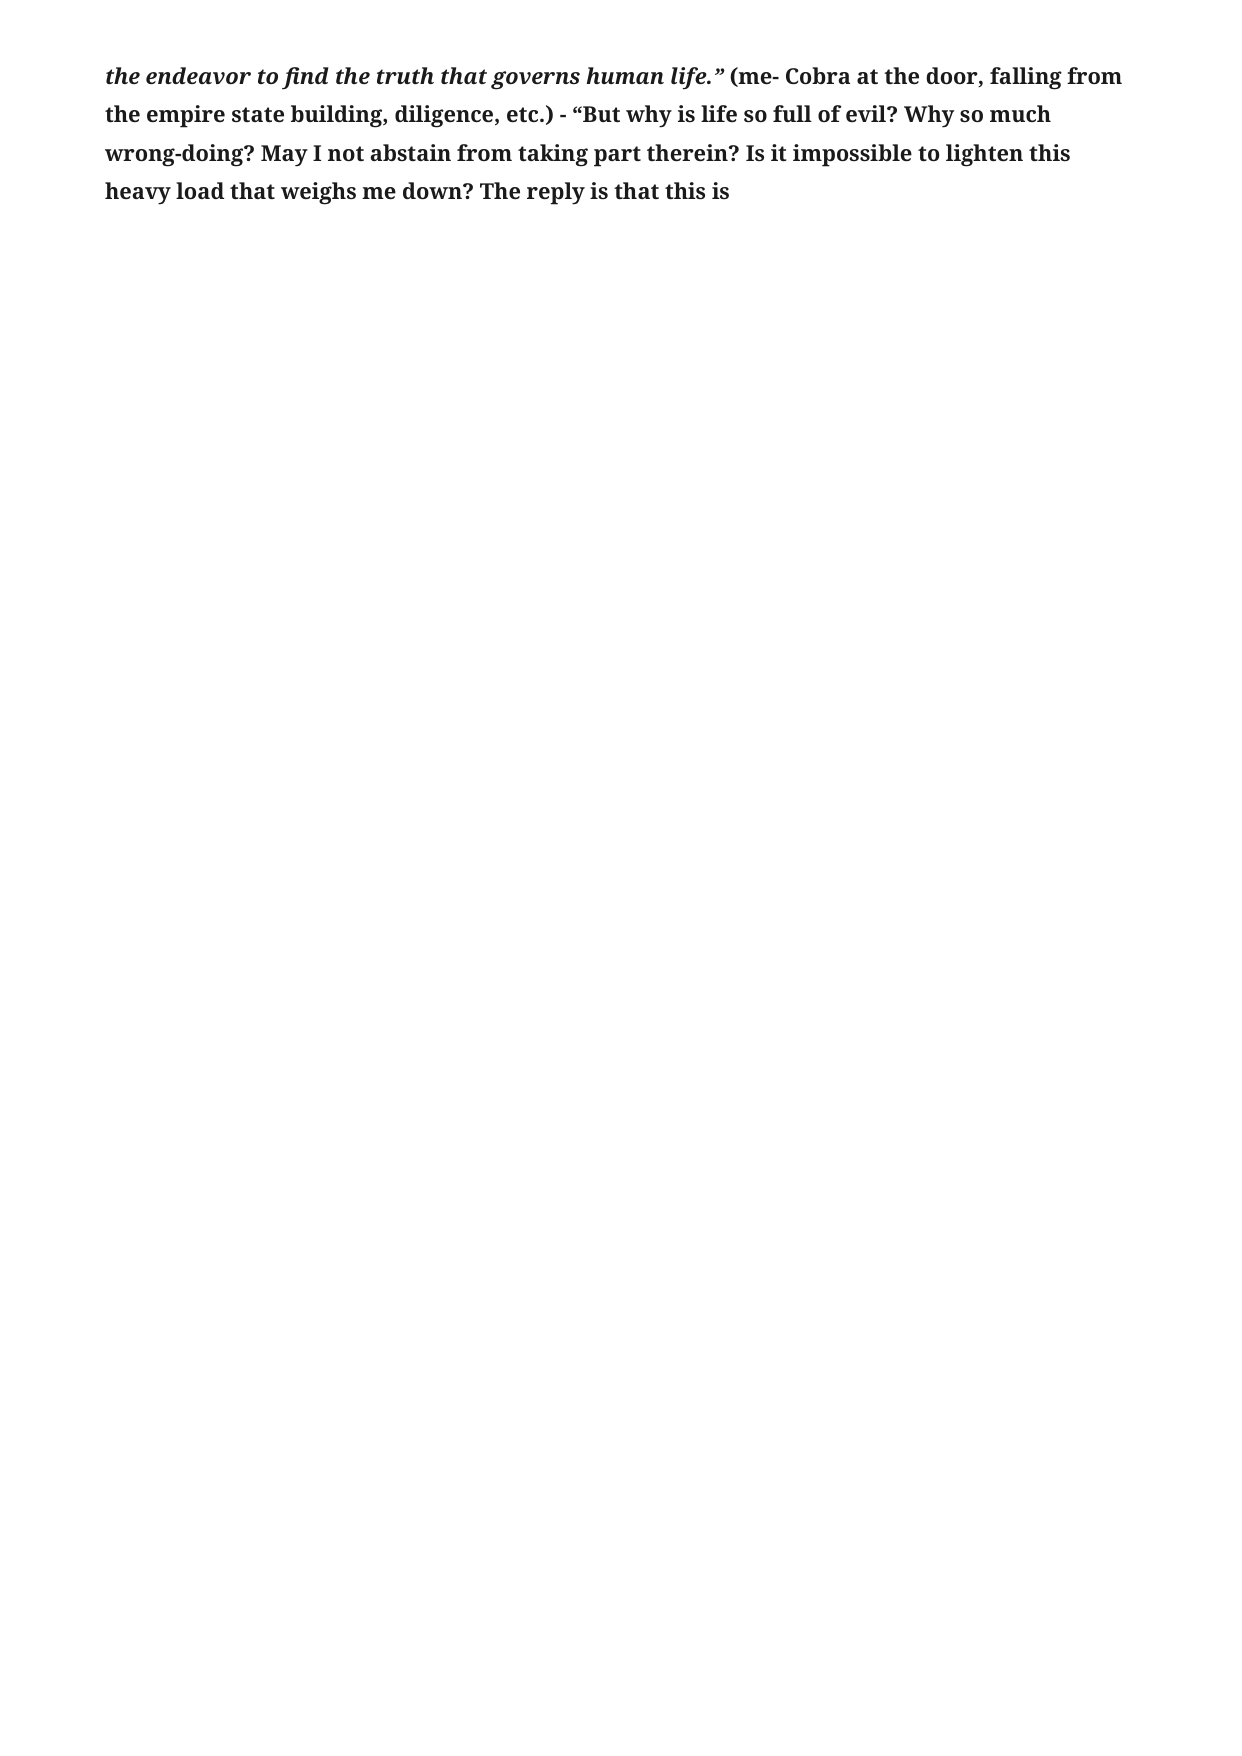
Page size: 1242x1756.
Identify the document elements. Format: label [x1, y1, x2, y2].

text [105, 61, 1131, 206]
